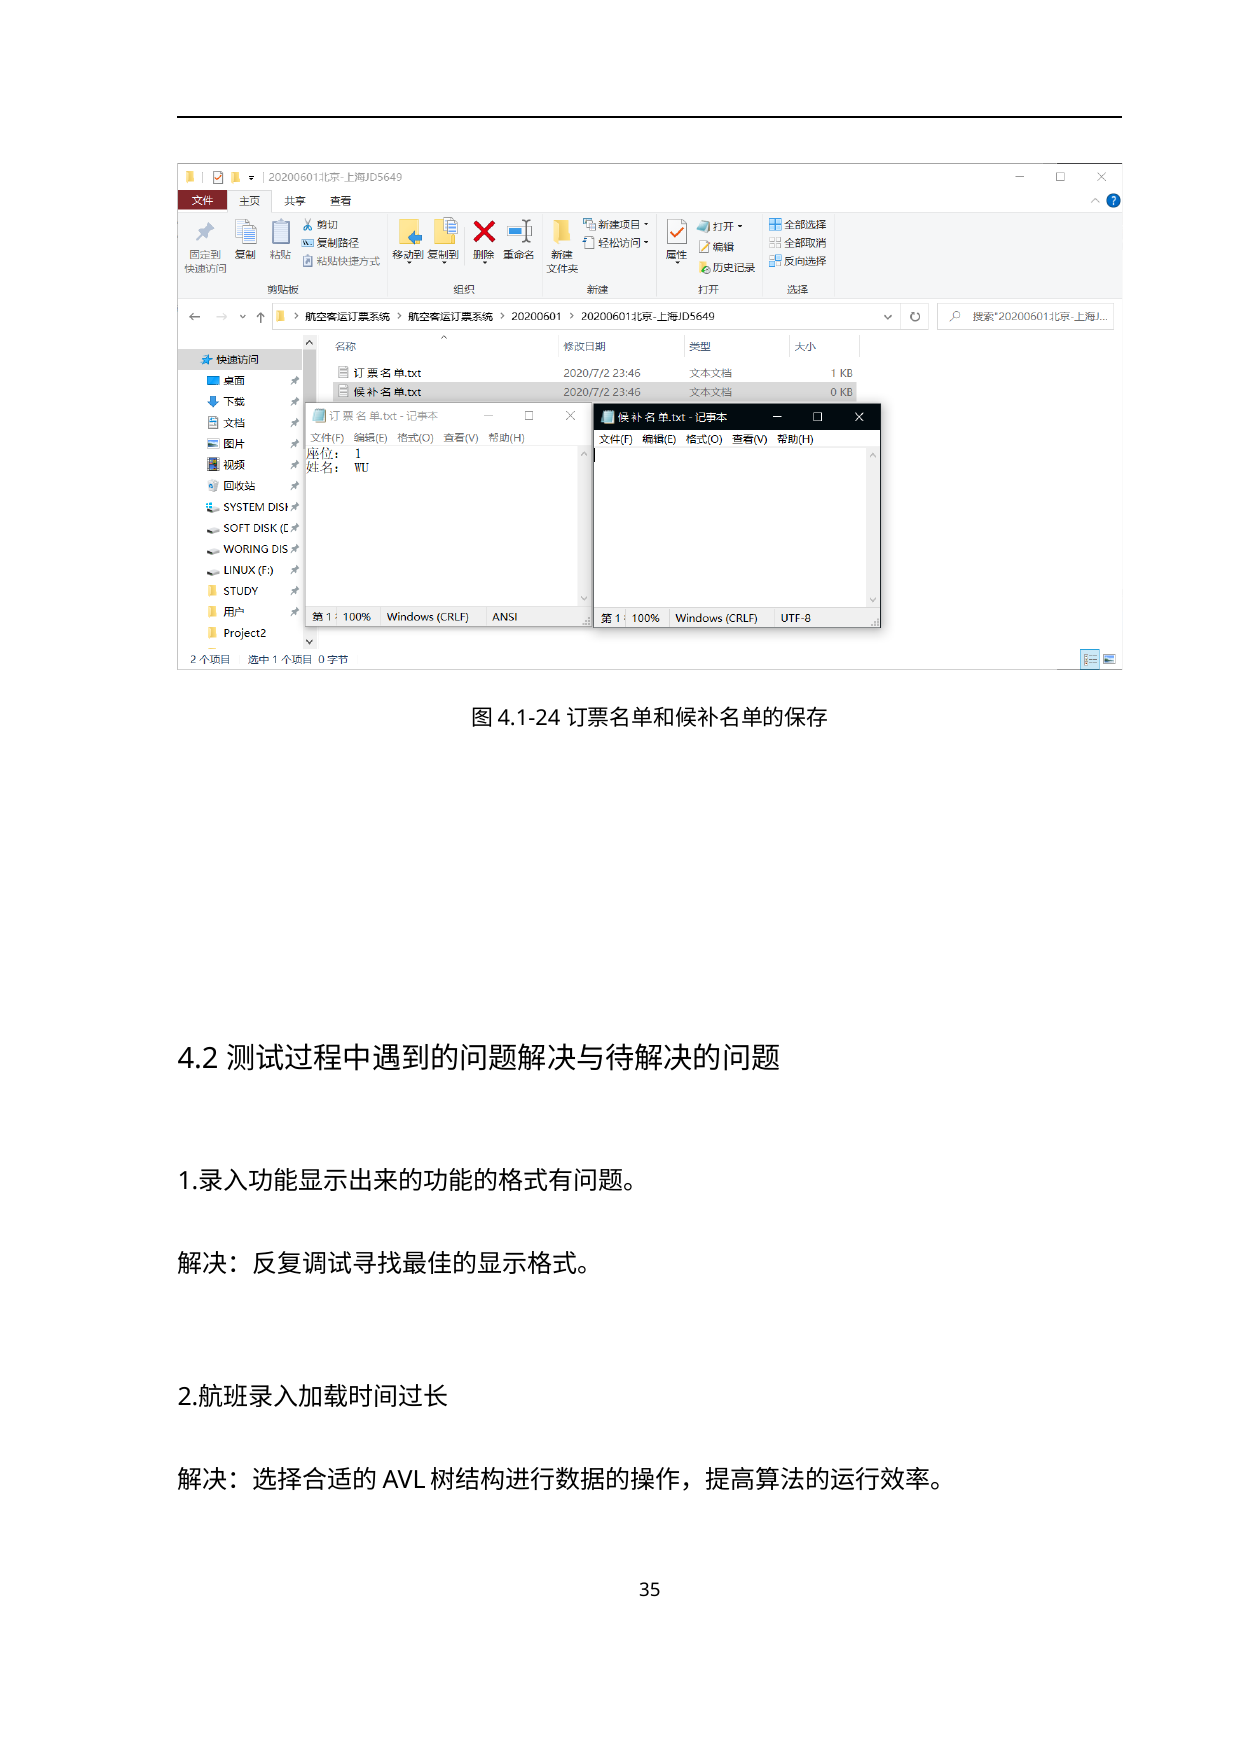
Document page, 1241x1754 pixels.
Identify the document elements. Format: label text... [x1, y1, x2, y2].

text 1.录入功能显示出来的功能的格式有问题。 [177, 1146, 1122, 1211]
text 2.航班录入加载时间过长 [177, 1362, 1122, 1427]
text 图4.1-24 订票名单和候补名单的保存 [177, 700, 1122, 733]
picture [177, 163, 1123, 670]
text 解决：选择合适的AVL树结构进行数据的操作，提高算法的运行效率。 [177, 1445, 1122, 1510]
text 解决：反复调试寻找最佳的显示格式。 [177, 1229, 1122, 1294]
subtitle 4.2 测试过程中遇到的问题解决与待解决的问题 [177, 1023, 1122, 1088]
